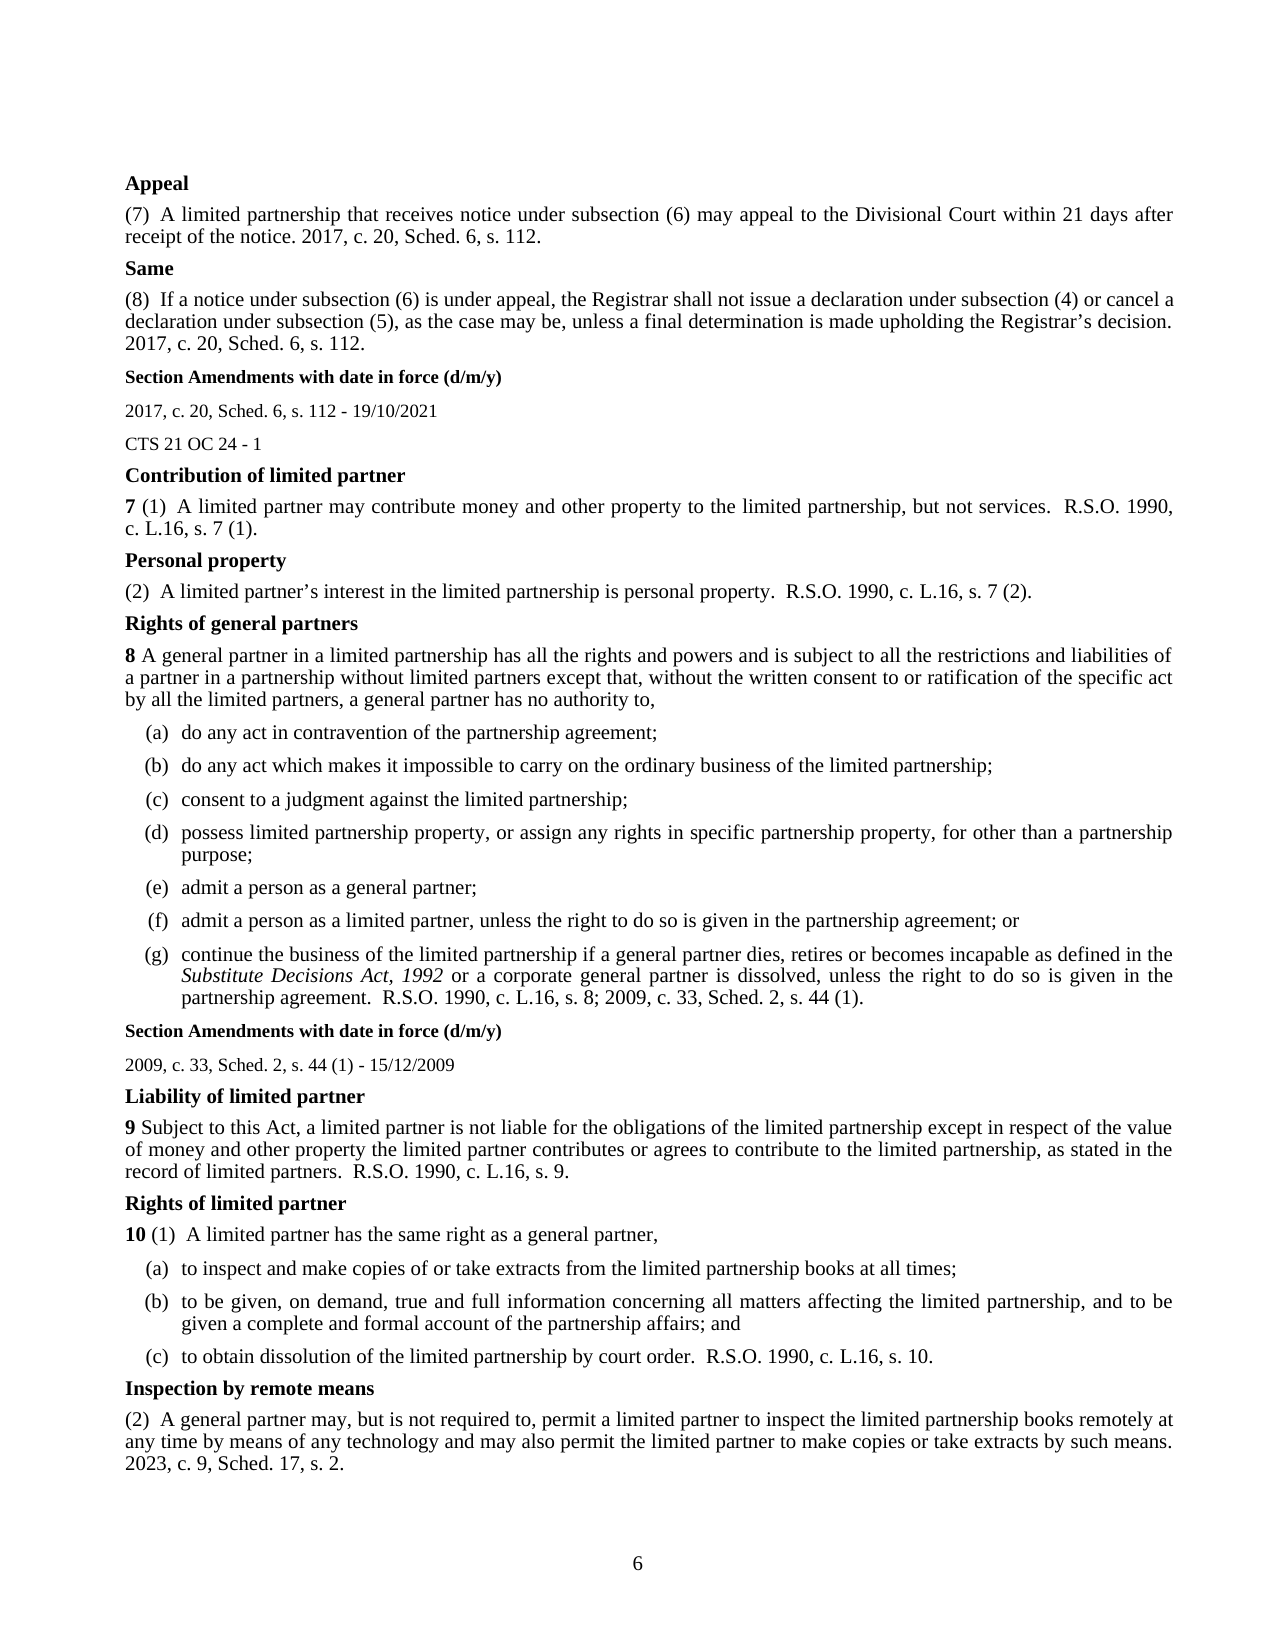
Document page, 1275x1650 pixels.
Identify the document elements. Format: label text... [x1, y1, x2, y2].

text (a) to inspect and make copies of or take extracts from the limited partnership books at all times; [125, 1258, 1175, 1279]
text (2) A limited partner’s interest in the limited partnership is personal property. R.S.O. 1990, c. L.16, s. 7 (2). [125, 582, 1175, 603]
text Contribution of limited partner [125, 467, 1175, 486]
text 2009, c. 33, Sched. 2, s. 44 (1) - 15/12/2009 [125, 1054, 1175, 1076]
text Personal property [125, 552, 1175, 571]
text (b) to be given, on demand, true and full information concerning all matters affecting the limited partnership, and to be given a complete and formal account of the partnership affairs; and [125, 1291, 1175, 1334]
text (d) possess limited partnership property, or assign any rights in specific partnership property, for other than a partnership purpose; [125, 822, 1175, 865]
text (7) A limited partnership that receives notice under subsection (6) may appeal to the Divisional Court within 21 days after receipt of the notice. 2017, c. 20, Sched. 6, s. 112. [125, 204, 1175, 248]
text Rights of general partners [125, 616, 1175, 634]
text (a) do any act in contravention of the partnership agreement; [125, 722, 1175, 744]
text (b) do any act which makes it impossible to carry on the ordinary business of the limited partnership; [125, 755, 1175, 777]
text Section Amendments with date in force (d/m/y) [125, 1021, 1175, 1042]
text (8) If a notice under subsection (6) is under appeal, the Registrar shall not issue a declaration under subsection (4) or cancel a declaration under subsection (5), as the case may be, unless a final determination is made upholding the Registrar’s decision. 2017, c. 20, Sched. 6, s. 112. [125, 289, 1175, 355]
text 8 A general partner in a limited partnership has all the rights and powers and is subject to all the restrictions and liabilities of a partner in a partnership without limited partners except that, without the written consent to or ratification of the specific act by all the limited partners, a general partner has no authority to, [125, 645, 1175, 710]
text Rights of limited partner [125, 1195, 1175, 1214]
text 7 (1) A limited partner may contribute money and other property to the limited partnership, but not services. R.S.O. 1990, c. L.16, s. 7 (1). [125, 496, 1175, 540]
text 9 Subject to this Act, a limited partner is not liable for the obligations of the limited partnership except in respect of the value of money and other property the limited partner contributes or agrees to contribute to the limited partnership, as stated in the record of limited partners. R.S.O. 1990, c. L.16, s. 9. [125, 1117, 1175, 1183]
text Same [125, 260, 1175, 279]
text (c) to obtain dissolution of the limited partnership by court order. R.S.O. 1990, c. L.16, s. 10. [125, 1346, 1175, 1368]
text Inspection by remote means [125, 1380, 1175, 1399]
text 2017, c. 20, Sched. 6, s. 112 - 19/10/2021 [125, 399, 1175, 421]
text 10 (1) A limited partner has the same right as a general partner, [125, 1224, 1175, 1246]
text (c) consent to a judgment against the limited partnership; [125, 788, 1175, 810]
text (2) A general partner may, but is not required to, permit a limited partner to inspect the limited partnership books remotely at any time by means of any technology and may also permit the limited partner to make copies or take extracts by such means. 2023, c. 9, Sched. 17, s. 2. [125, 1409, 1175, 1475]
text Section Amendments with date in force (d/m/y) [125, 366, 1175, 388]
text (e) admit a person as a general partner; [125, 877, 1175, 899]
text Liability of limited partner [125, 1088, 1175, 1107]
text (g) continue the business of the limited partnership if a general partner dies, retires or becomes incapable as defined in the Substitute Decisions Act, 1992 or a corporate general partner is dissolved, unless the right to do so is given in the partnership agreement. R.S.O. 1990, c. L.16, s. 8; 2009, c. 33, Sched. 2, s. 44 (1). [125, 944, 1175, 1009]
text Appeal [125, 175, 1175, 194]
text CTS 21 OC 24 - 1 [125, 433, 1175, 455]
text (f) admit a person as a limited partner, unless the right to do so is given in the partnership agreement; or [125, 910, 1175, 932]
